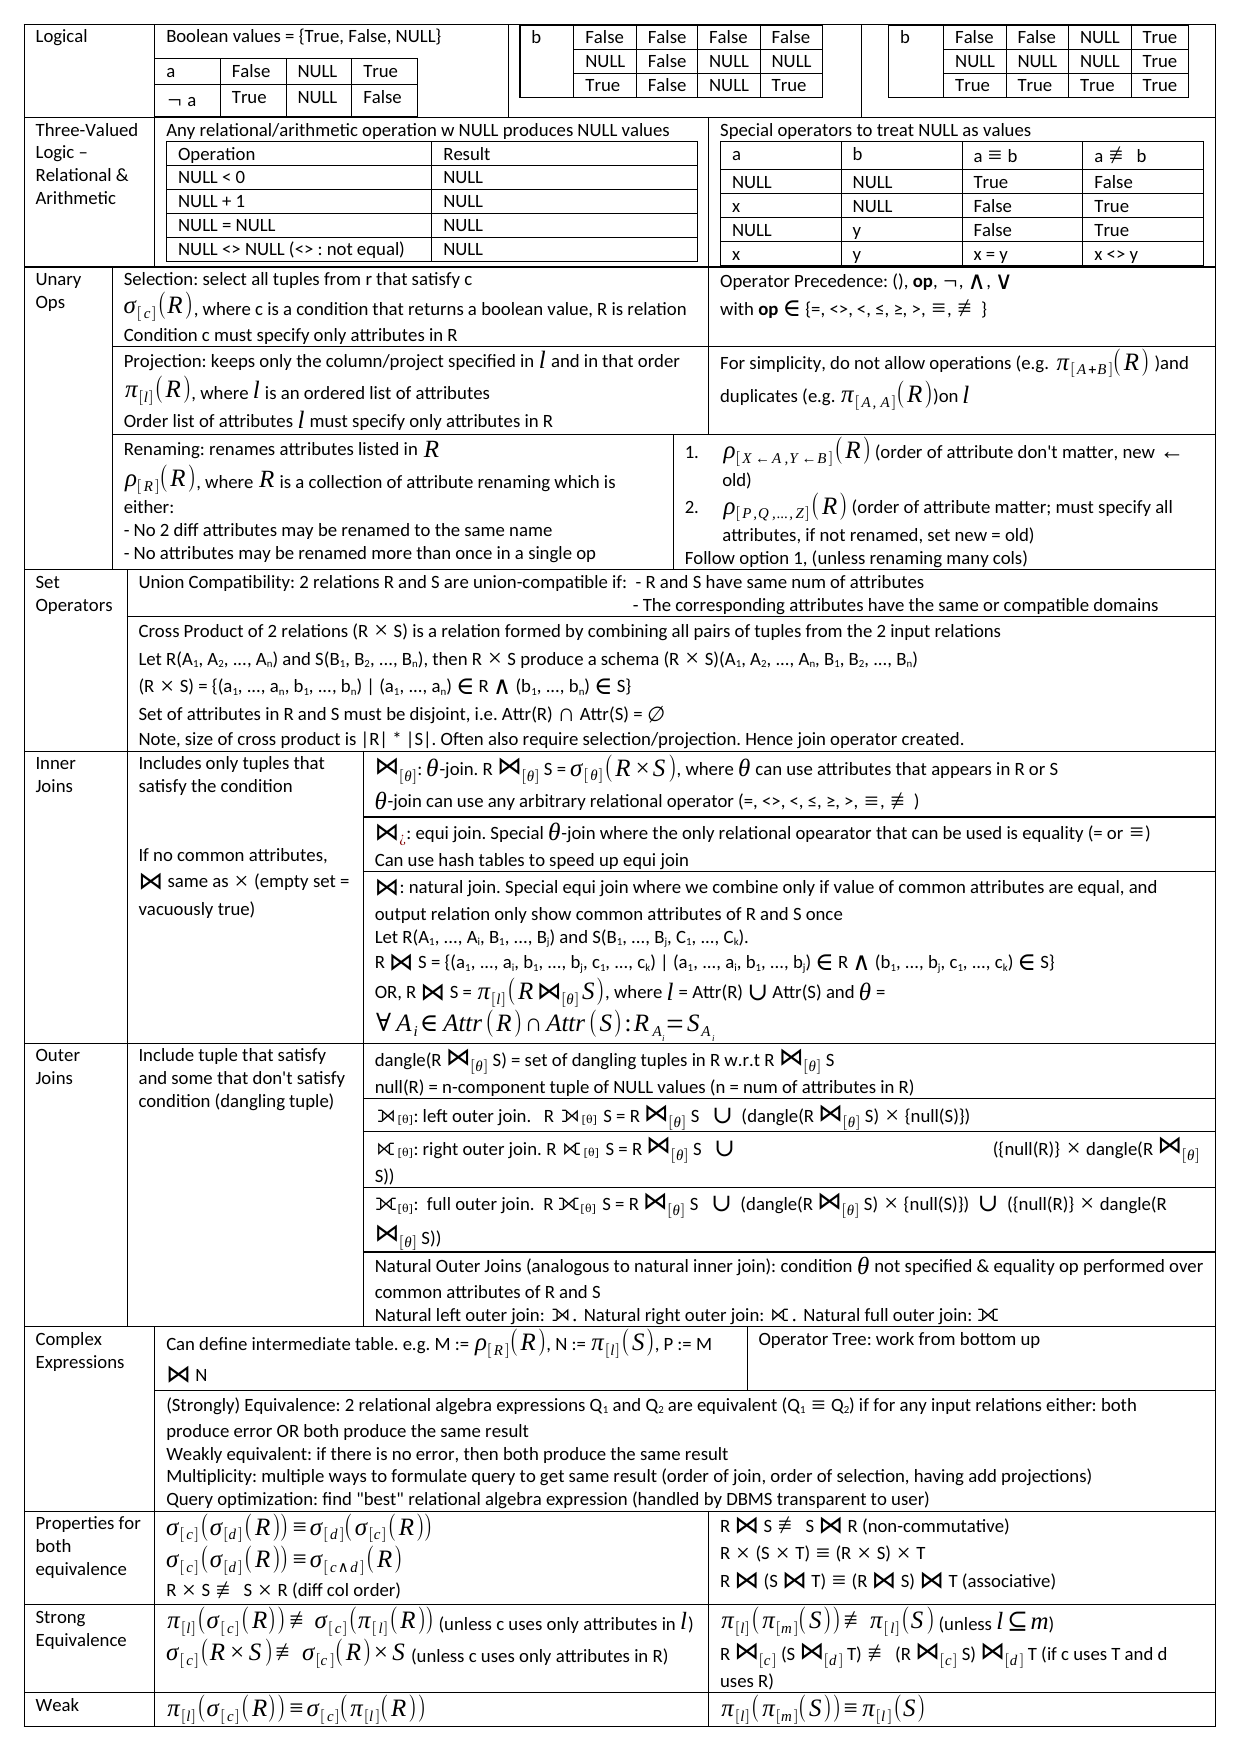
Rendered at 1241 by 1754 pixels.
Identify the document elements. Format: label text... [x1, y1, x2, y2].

table_cell (unless ) R (S T) (R S) T (if c uses T and d uses R) [709, 1605, 1215, 1692]
table_cell Outer Joins [25, 1044, 127, 1326]
table_cell Projection: keeps only the column/project specified in and in that order , where is an ordered list of attributes Order list of attributes must specify only attributes in R [113, 347, 708, 434]
table_cell : -join. R S = , where can use attributes that appears in R or S -join can use any arbitrary relational operator (=, <>, <, ≤, ≥, >, , ) [364, 752, 1215, 816]
table_cell dangle(R S) = set of dangling tuples in R w.r.t R S null(R) = n-component tuple of NULL values (n = num of attributes in R) [364, 1044, 1215, 1098]
table_cell Set Operators [25, 570, 127, 751]
table_cell Selection: select all tuples from r that satisfy c , where c is a condition that returns a boolean value, R is relation Condition c must specify only attributes in R [113, 268, 708, 346]
table_cell ⟕[θ]: left outer join. R ⟕[θ] S = R S (dangle(R S) {null(S)}) [364, 1099, 1215, 1131]
table_cell Can define intermediate table. e.g. M := , N := , P := M N [155, 1327, 747, 1390]
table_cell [25, 25, 154, 117]
table_cell For simplicity, do not allow operations (e.g. )and duplicates (e.g. )on [709, 347, 1215, 434]
table_cell Properties for both equivalence [25, 1512, 154, 1604]
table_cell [155, 25, 508, 117]
table_cell Include tuple that satisfy and some that don't satisfy condition (dangling tuple) [128, 1044, 363, 1326]
table_cell R S S R (diff col order) [155, 1512, 708, 1604]
table_cell Weak Equivalence [25, 1693, 154, 1726]
table_cell Includes only tuples that satisfy the condition If no common attributes, same as (empty set = vacuously true) [128, 752, 363, 1042]
table_cell Unary Ops [25, 268, 112, 569]
table_cell Renaming: renames attributes listed in , where is a collection of attribute renaming which is either: - No 2 diff attributes may be renamed to the same name - No attributes may be renamed more than once in a single op [113, 435, 673, 569]
table_cell (order of attribute don't matter, new old) (order of attribute matter; must specify all attributes, if not renamed, set new = old) Follow option 1, (unless renaming many cols) [674, 435, 1215, 569]
table_cell Strong Equivalence [25, 1605, 154, 1692]
table_cell : equi join. Special -join where the only relational opearator that can be used is equality (= or ) Can use hash tables to speed up equi join [364, 818, 1215, 871]
table_cell Inner Joins [25, 752, 127, 1042]
table_cell R S S R (non-commutative) R (S T) (R S) T R (S T) (R S) T (associative) [709, 1512, 1215, 1604]
table_cell Natural Outer Joins (analogous to natural inner join): condition not specified & equality op performed over common attributes of R and S Natural left outer join: ⟕. Natural right outer join: ⟖. Natural full outer join: ⟗ [364, 1253, 1215, 1326]
table_cell [509, 25, 861, 117]
table_cell Union Compatibility: 2 relations R and S are union-compatible if: - R and S have same num of attributes - The corresponding attributes have the same or compatible domains [128, 570, 1215, 616]
table_cell R (S T) (R S) T [709, 1693, 1215, 1726]
table_cell Operator Precedence: (), op, , , with op {=, <>, <, ≤, ≥, >, , } [709, 268, 1215, 346]
table_cell Operator Tree: work from bottom up [748, 1327, 1215, 1390]
table_cell [155, 1693, 708, 1726]
table_cell ⟖[θ]: right outer join. R ⟖[θ] S = R S ({null(R)} dangle(R S)) [364, 1132, 1215, 1187]
table_cell (Strongly) Equivalence: 2 relational algebra expressions Q1 and Q2 are equivalent (Q1 Q2) if for any input relations either: both produce error OR both produce the same result Weakly equivalent: if there is no error, then both produce the same result Multiplicity: multiple ways to formulate query to get same result (order of join, order of selection, having add projections) Query optimization: find "best" relational algebra expression (handled by DBMS transparent to user) [155, 1391, 1215, 1511]
table_cell [862, 25, 1215, 117]
table_cell Any relational/arithmetic operation w NULL produces NULL values [155, 118, 708, 266]
table_cell (unless c uses only attributes in ) (unless c uses only attributes in R) [155, 1605, 708, 1692]
table_cell : natural join. Special equi join where we combine only if value of common attributes are equal, and output relation only show common attributes of R and S once Let R(A1, ..., Ai, B1, ..., Bj) and S(B1, ..., Bj, C1, ..., Ck). R S = {(a1, ..., ai, b1, ..., bj, c1, ..., ck) | (a1, ..., ai, b1, ..., bj) R (b1, ..., bj, c1, ..., ck) S} OR, R S = , where = Attr(R) Attr(S) and = [364, 872, 1215, 1042]
table_cell Complex Expressions [25, 1327, 154, 1511]
table_cell Cross Product of 2 relations (R S) is a relation formed by combining all pairs of tuples from the 2 input relations Let R(A1, A2, ..., An) and S(B1, B2, ..., Bn), then R S produce a schema (R S)(A1, A2, ..., An, B1, B2, ..., Bn) (R S) = {(a1, ..., an, b1, ..., bn) | (a1, ..., an) R (b1, ..., bn) S} Set of attributes in R and S must be disjoint, i.e. Attr(R) Attr(S) = Note, size of cross product is |R| * |S|. Often also require selection/projection. Hence join operator created. [128, 617, 1215, 751]
table_cell ⟗[θ]: full outer join. R ⟗[θ] S = R S (dangle(R S) {null(S)}) ({null(R)} dangle(R S)) [364, 1188, 1215, 1251]
table_cell Special operators to treat NULL as values [709, 118, 1215, 266]
table_cell Three-Valued Logic – Relational & Arithmetic [25, 118, 154, 266]
